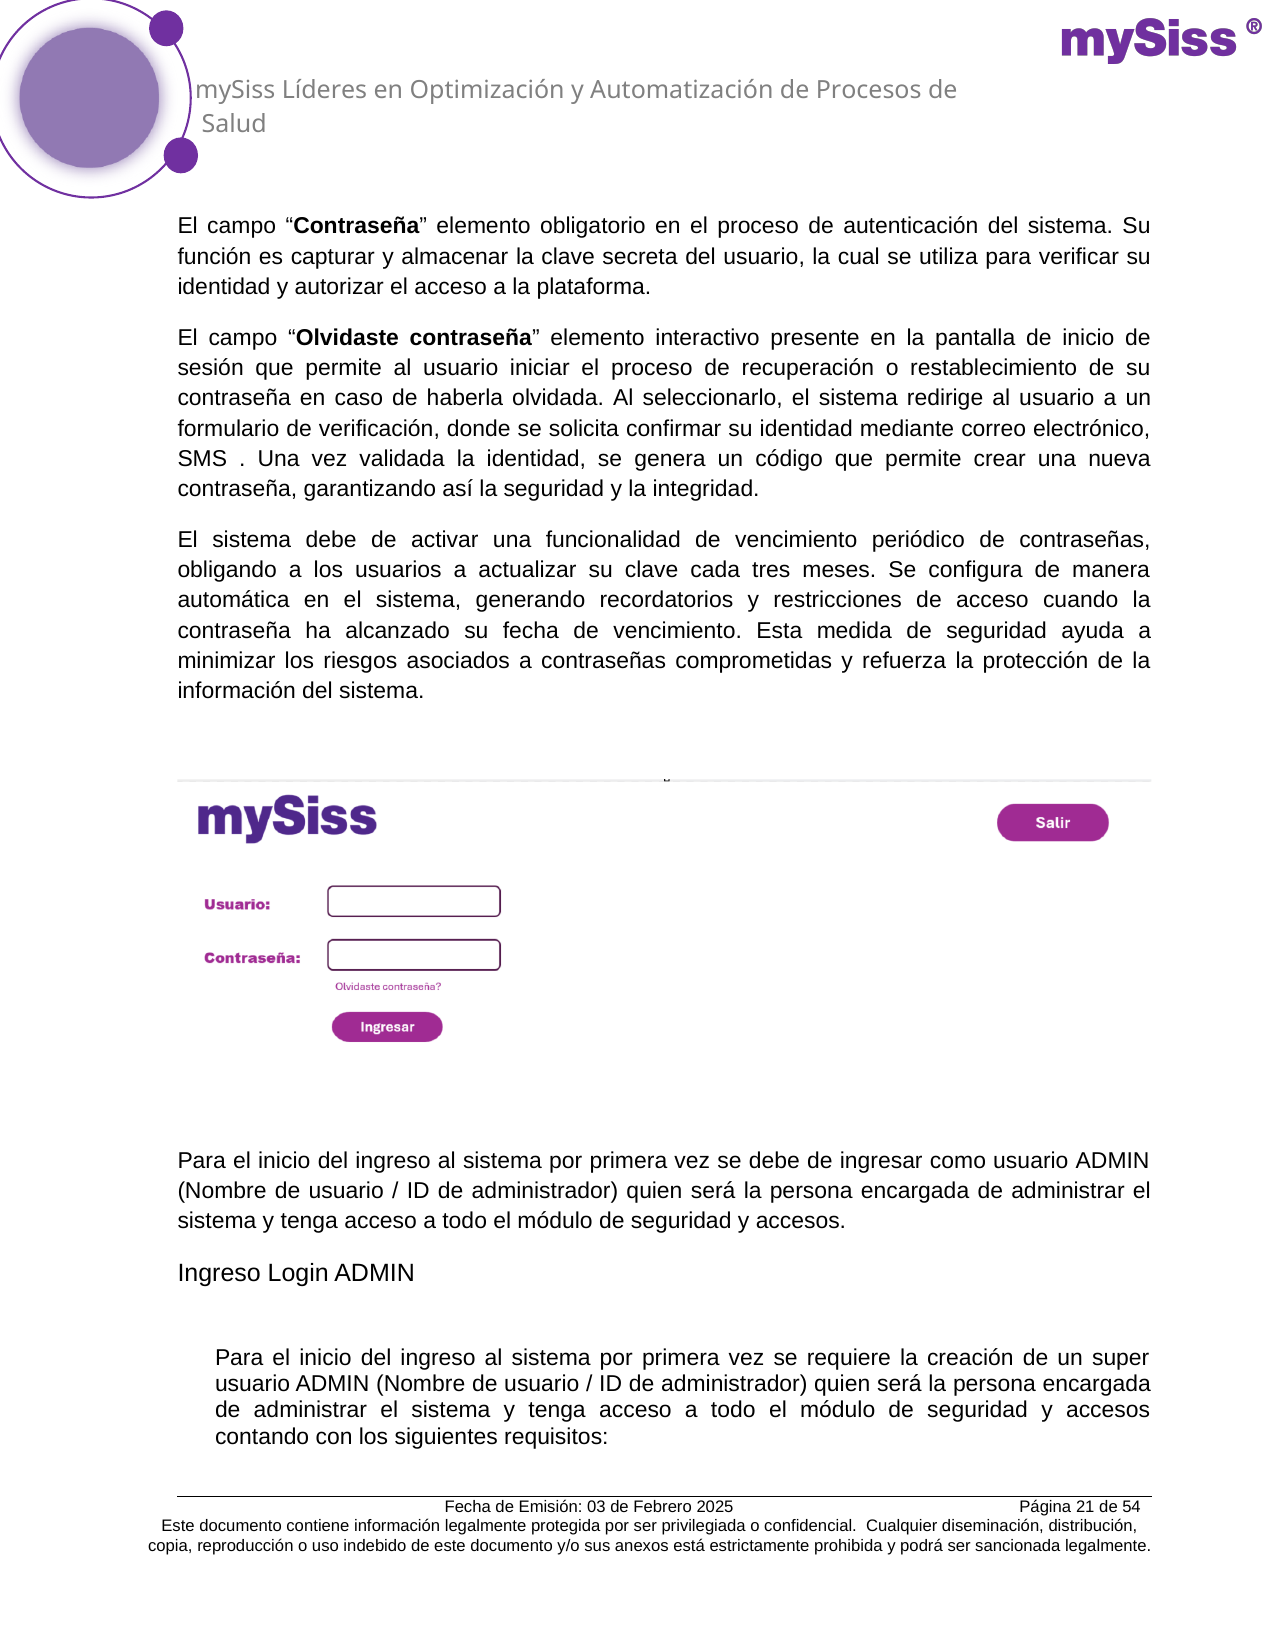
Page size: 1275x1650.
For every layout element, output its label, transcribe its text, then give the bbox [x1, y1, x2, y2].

text Ingreso Login ADMIN [177, 1258, 1152, 1287]
text El campo “Contraseña” elemento obligatorio en el proceso de autenticación del sistema. Su función es capturar y almacenar la clave secreta del usuario, la cual se utiliza para verificar su identidad y autorizar el acceso a la plataforma. [177, 212, 1152, 299]
picture [177, 779, 1152, 1067]
picture [1061, 18, 1262, 64]
text El sistema debe de activar una funcionalidad de vencimiento periódico de contraseñas, obligando a los usuarios a actualizar su clave cada tres meses. Se configura de manera automática en el sistema, generando recordatorios y restricciones de acceso cuando la contraseña ha alcanzado su fecha de vencimiento. Esta medida de seguridad ayuda a minimizar los riesgos asociados a contraseñas comprometidas y refuerza la protección de la información del sistema. [177, 526, 1152, 703]
list Para el inicio del ingreso al sistema por primera vez se requiere la creación de un super usuario ADMIN (Nombre de usuario / ID de administrador) quien será la persona encargada de administrar el sistema y tenga acceso a todo el módulo de seguridad y accesos contando con los siguientes requisitos: [215, 1344, 1152, 1449]
text Para el inicio del ingreso al sistema por primera vez se debe de ingresar como usuario ADMIN (Nombre de usuario / ID de administrador) quien será la persona encargada de administrar el sistema y tenga acceso a todo el módulo de seguridad y accesos. [177, 1147, 1152, 1233]
text El campo “Olvidaste contraseña” elemento interactivo presente en la pantalla de inicio de sesión que permite al usuario iniciar el proceso de recuperación o restablecimiento de su contraseña en caso de haberla olvidada. Al seleccionarlo, el sistema redirige al usuario a un formulario de verificación, donde se solicita confirmar su identidad mediante correo electrónico, SMS . Una vez validada la identidad, se genera un código que permite crear una nueva contraseña, garantizando así la seguridad y la integridad. [177, 324, 1152, 501]
